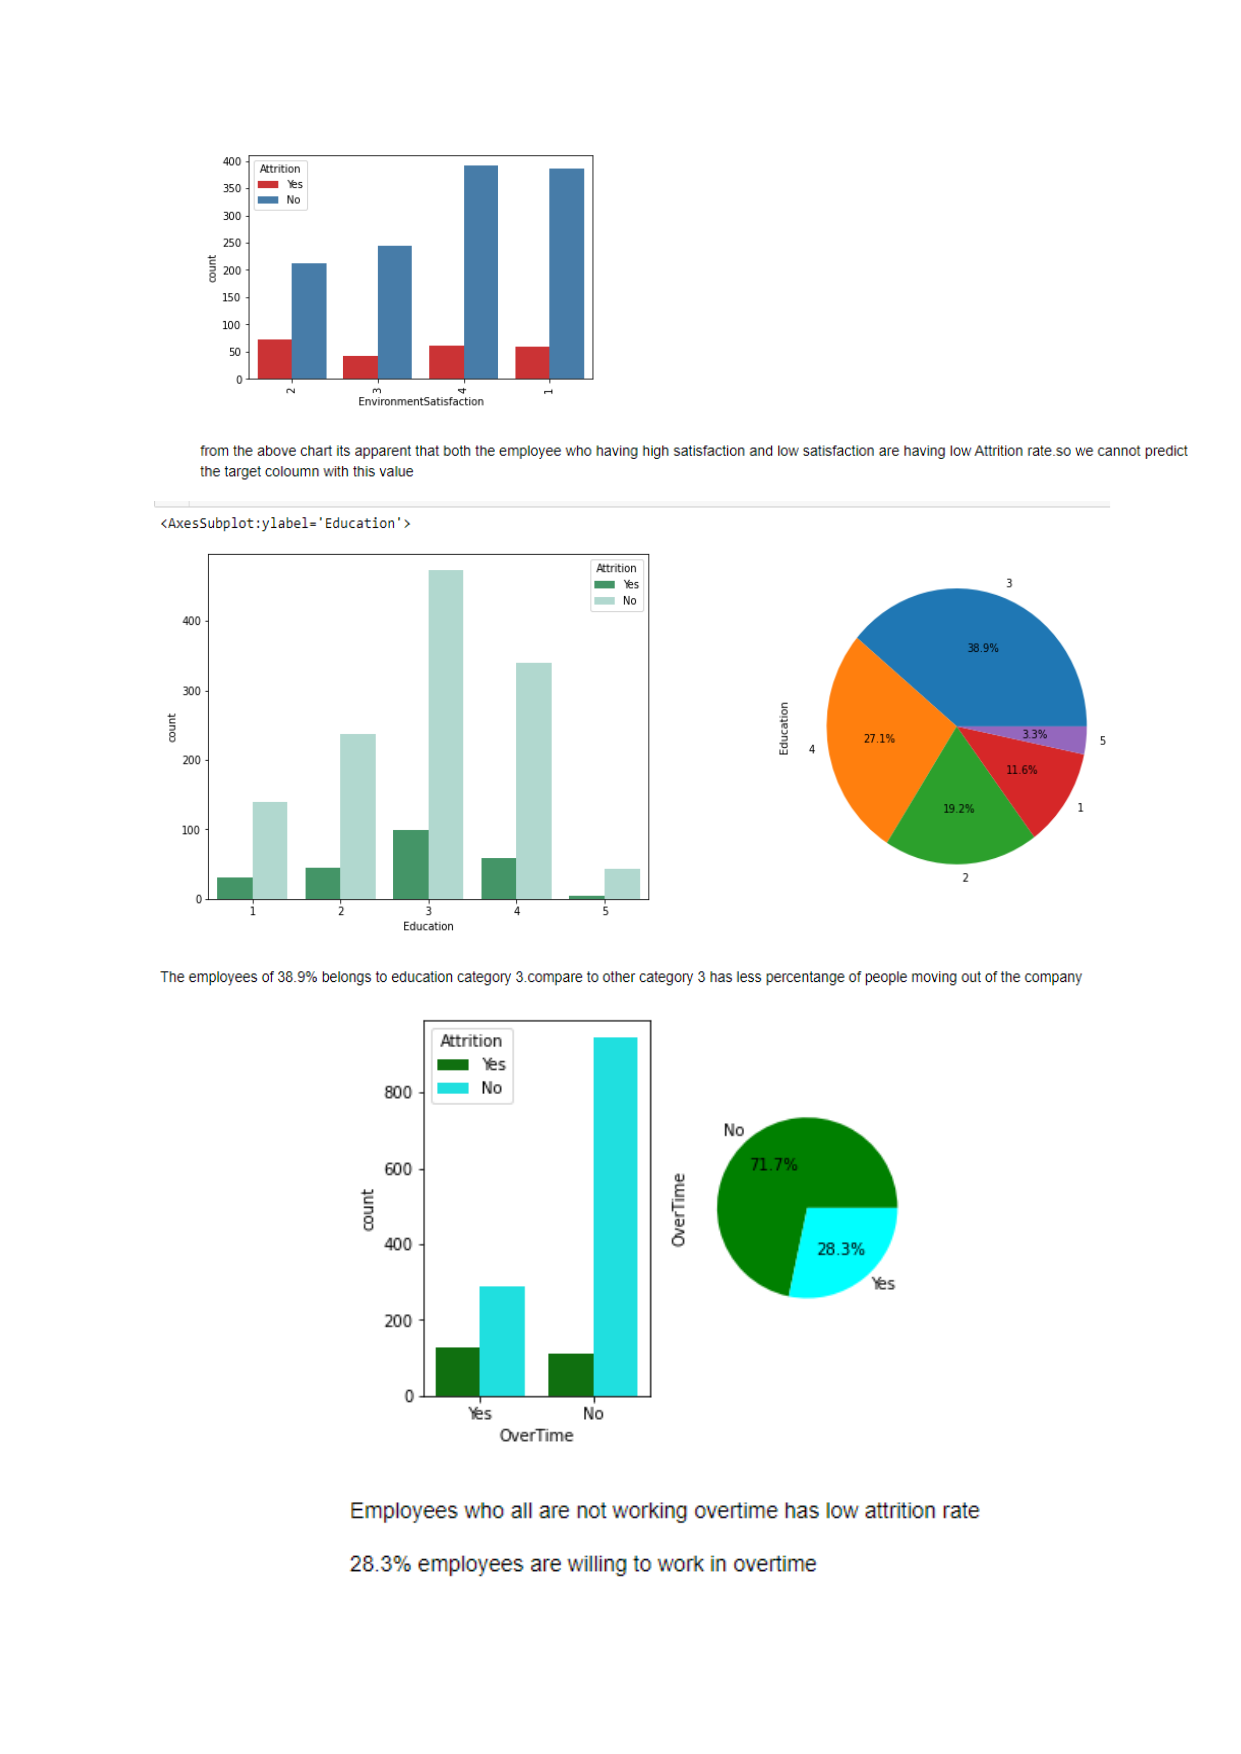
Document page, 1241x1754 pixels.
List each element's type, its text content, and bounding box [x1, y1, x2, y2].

picture [150, 150, 1232, 497]
picture [150, 1011, 1016, 1592]
picture [150, 501, 1110, 1008]
